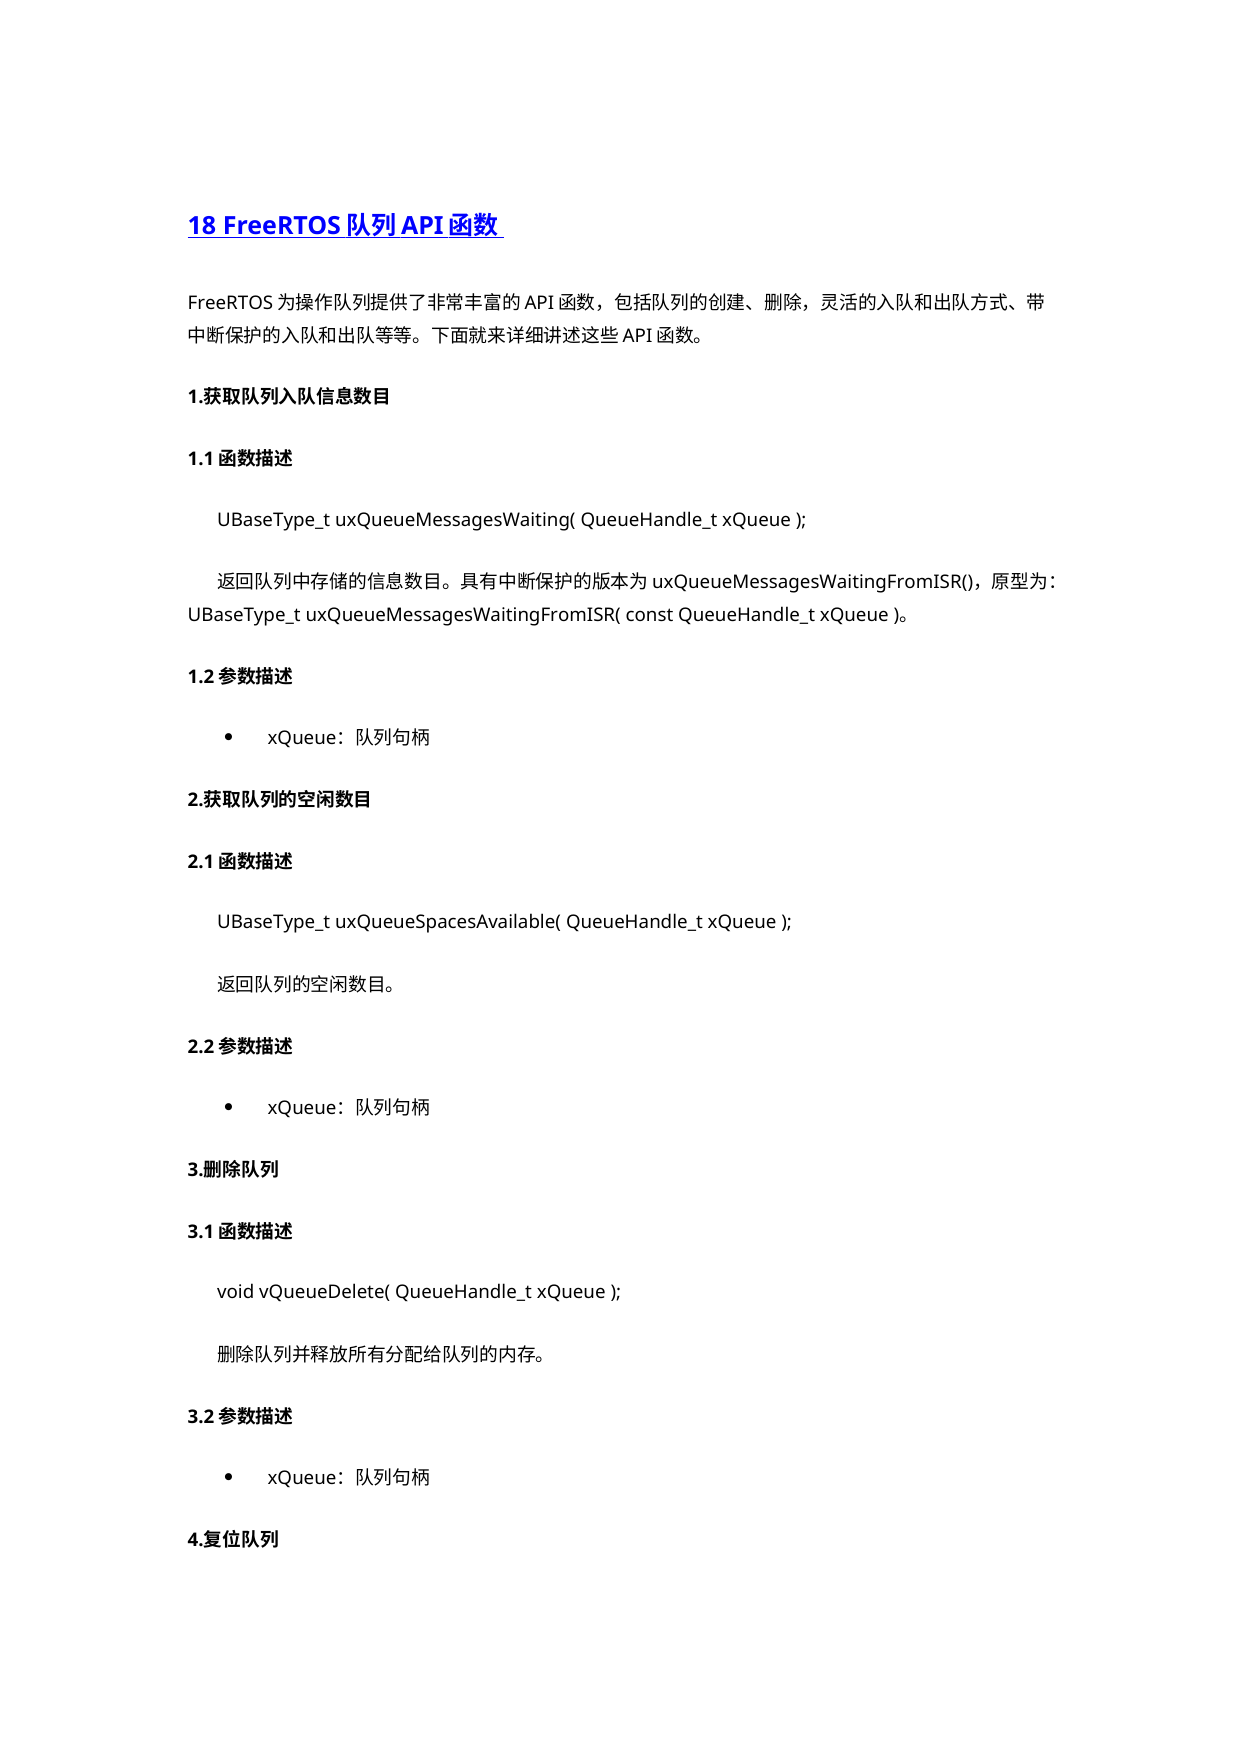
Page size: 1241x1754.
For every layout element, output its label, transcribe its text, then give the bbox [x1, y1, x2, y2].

subtitle 1.1函数描述 [187, 441, 1053, 474]
subtitle 2.2参数描述 [187, 1029, 1053, 1061]
list xQueue：队列句柄 [225, 1460, 1053, 1493]
text FreeRTOS为操作队列提供了非常丰富的API函数，包括队列的创建、删除，灵活的入队和出队方式、带中断保护的入队和出队等等。下面就来详细讲述这些API函数。 [187, 285, 1053, 350]
text UBaseType_t uxQueueSpacesAvailable( QueueHandle_t xQueue ); [187, 905, 1053, 938]
subtitle 18 FreeRTOS队列API函数 [187, 191, 1053, 256]
subtitle 1.2参数描述 [187, 659, 1053, 691]
subtitle 2.获取队列的空闲数目 [187, 782, 1053, 814]
text UBaseType_t uxQueueMessagesWaiting( QueueHandle_t xQueue ); [187, 503, 1053, 535]
text 返回队列中存储的信息数目。具有中断保护的版本为uxQueueMessagesWaitingFromISR()，原型为：UBaseType_t uxQueueMessagesWaitingFromISR( const QueueHandle_t xQueue )。 [187, 564, 1053, 629]
subtitle 3.1函数描述 [187, 1214, 1053, 1246]
text 3.2参数描述 [187, 1399, 1053, 1431]
subtitle 2.1函数描述 [187, 844, 1053, 876]
list xQueue：队列句柄 [225, 1090, 1053, 1123]
list xQueue：队列句柄 [225, 720, 1053, 753]
text 删除队列并释放所有分配给队列的内存。 [187, 1337, 1053, 1369]
subtitle 3.删除队列 [187, 1152, 1053, 1184]
text 返回队列的空闲数目。 [187, 967, 1053, 999]
subtitle 1.获取队列入队信息数目 [187, 379, 1053, 412]
text void vQueueDelete( QueueHandle_t xQueue ); [187, 1275, 1053, 1308]
subtitle 4.复位队列 [187, 1522, 1053, 1554]
